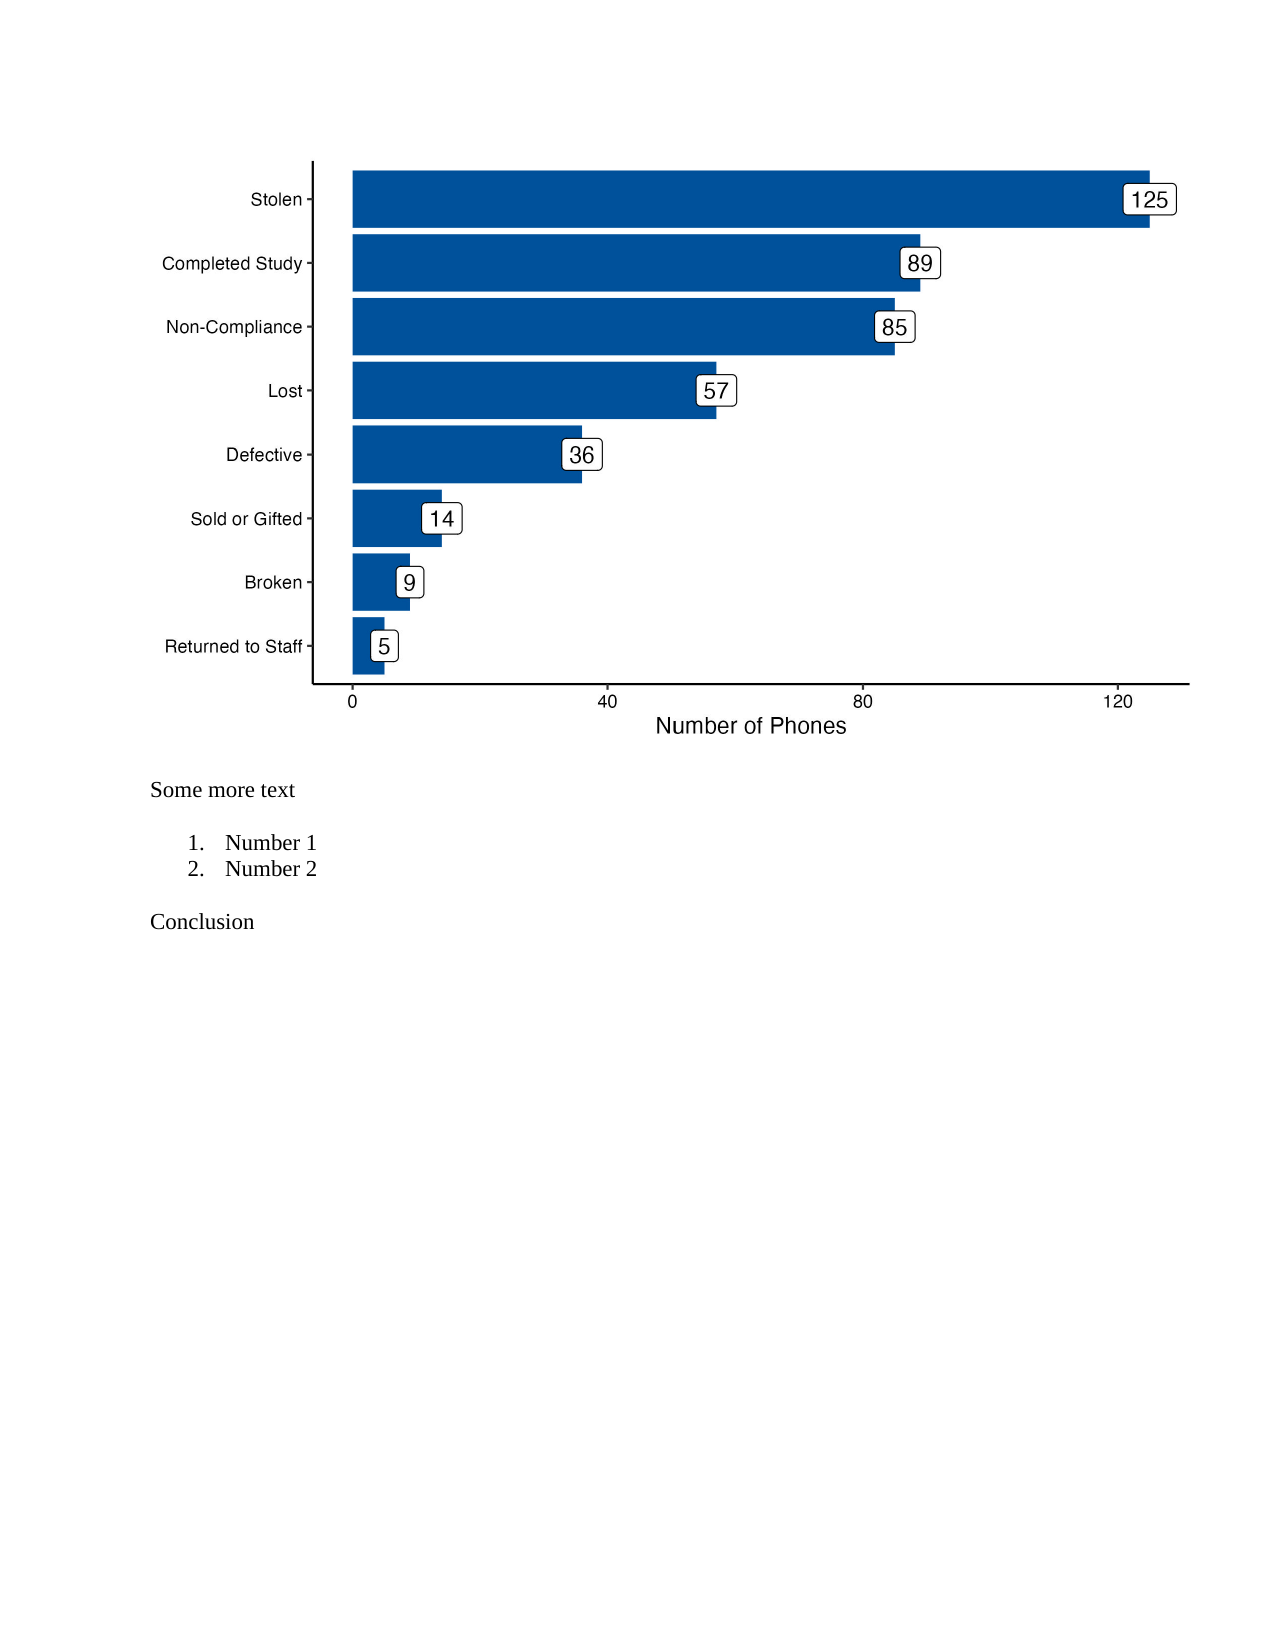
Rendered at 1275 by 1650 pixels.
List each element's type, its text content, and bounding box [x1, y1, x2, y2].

list Number 1 [187, 829, 1125, 855]
picture [150, 150, 1200, 750]
text Conclusion [150, 908, 1125, 934]
list Number 2 [187, 855, 1125, 882]
text Some more text [150, 776, 1125, 803]
